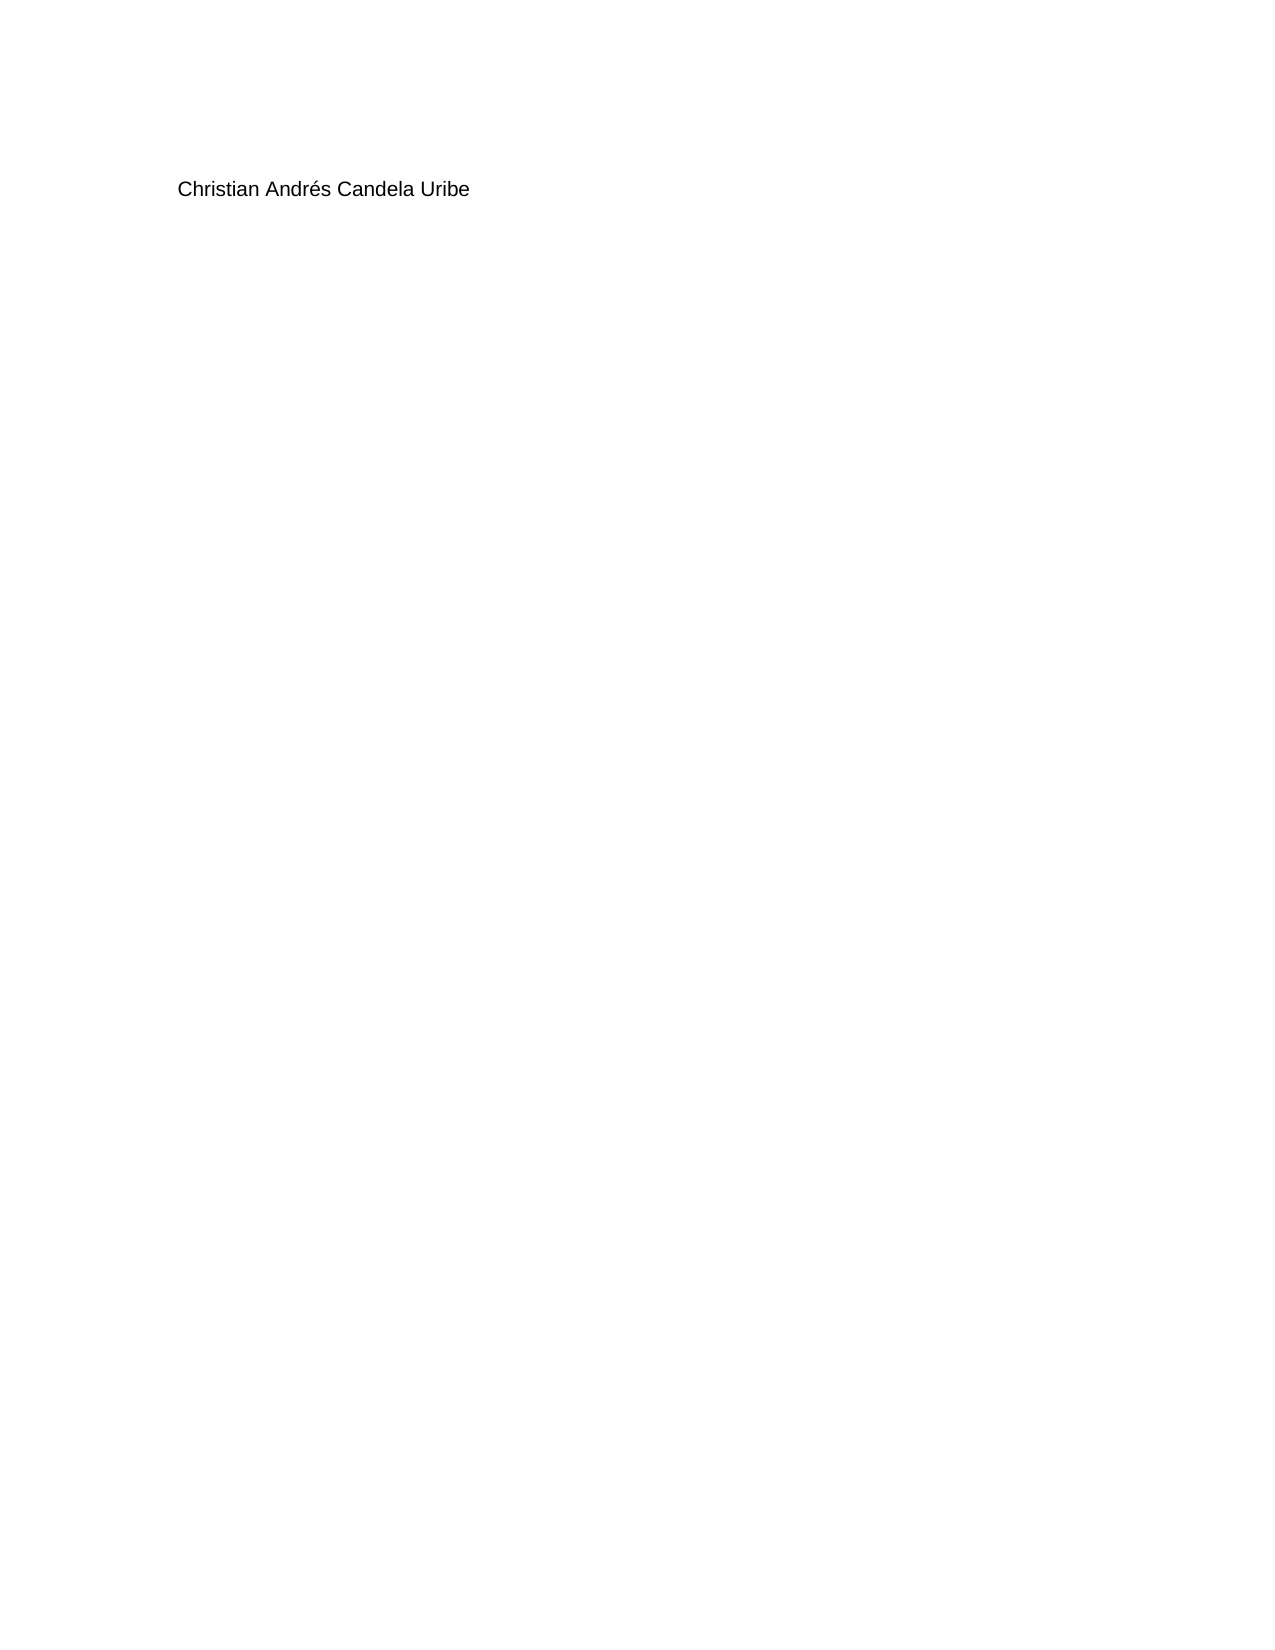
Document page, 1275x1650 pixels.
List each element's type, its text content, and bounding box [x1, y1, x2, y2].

text Christian Andrés Candela Uribe [177, 177, 1157, 201]
